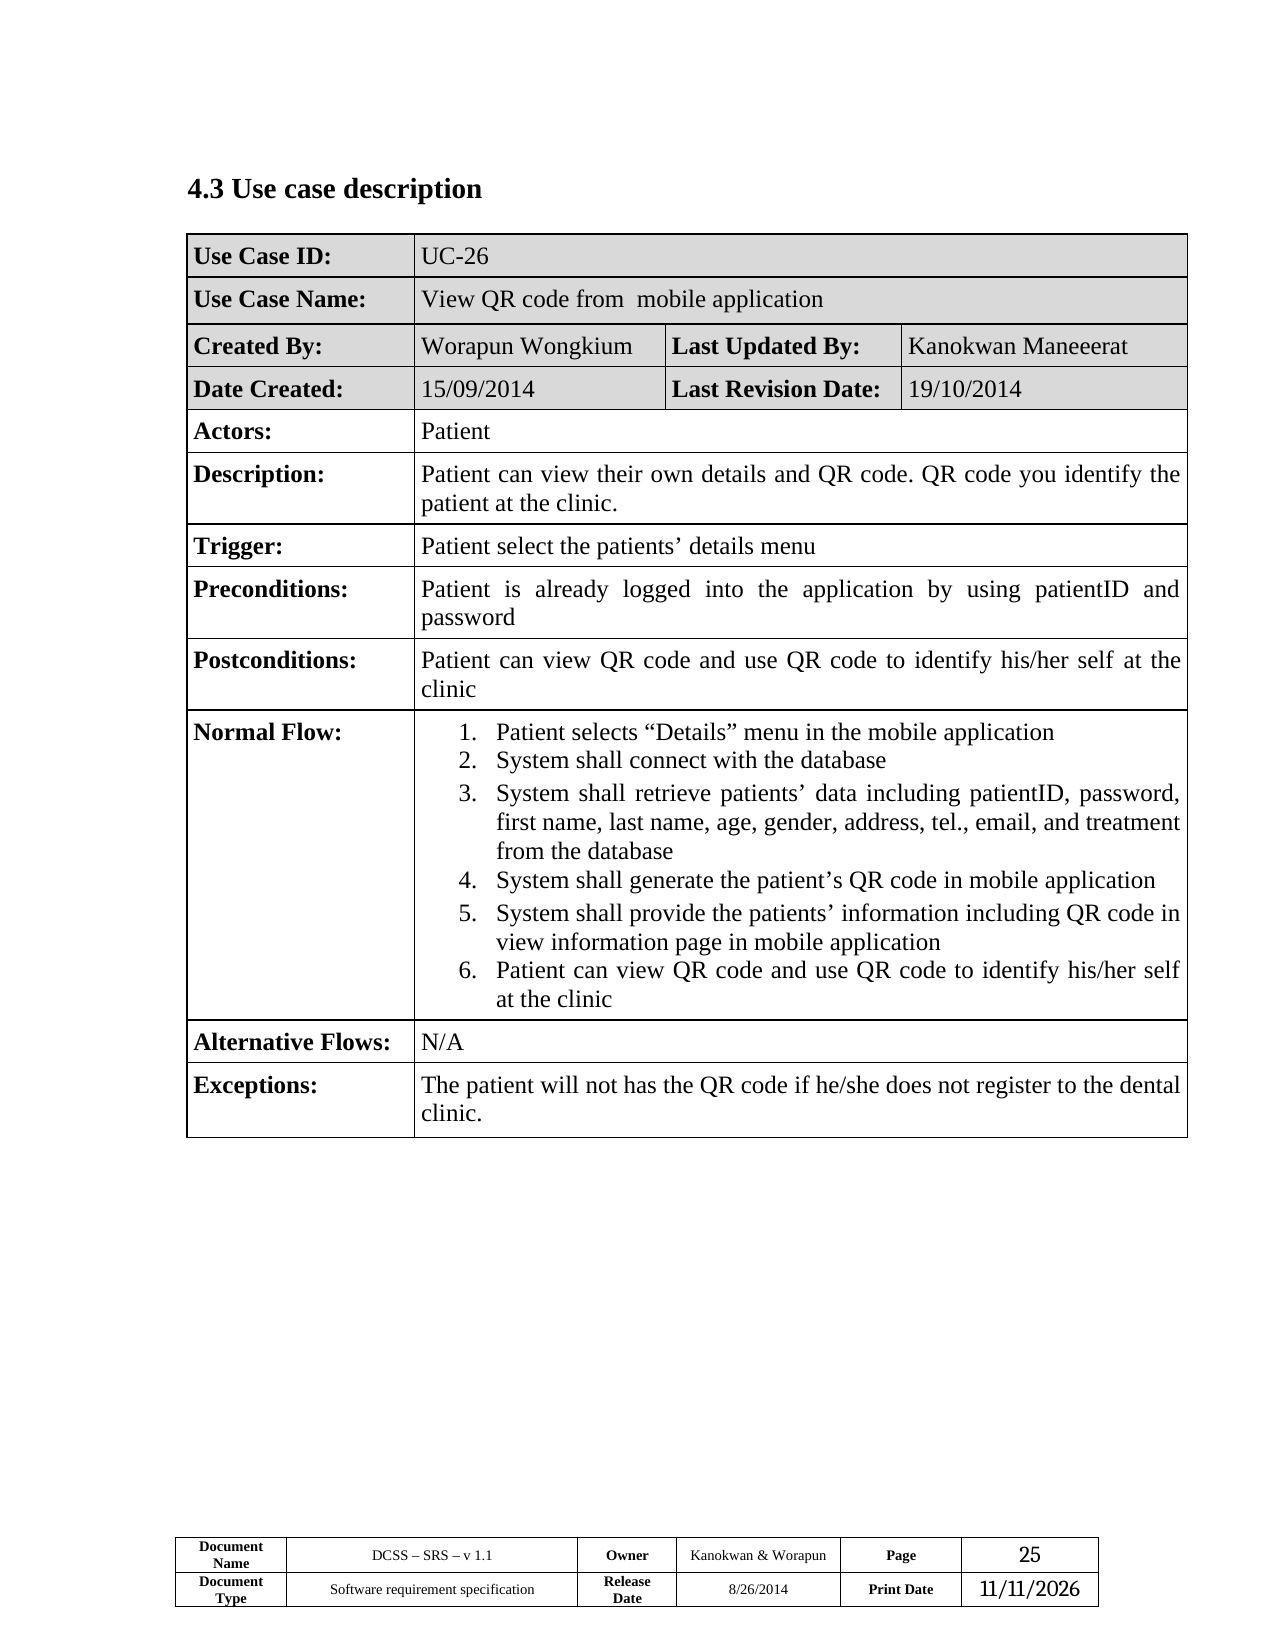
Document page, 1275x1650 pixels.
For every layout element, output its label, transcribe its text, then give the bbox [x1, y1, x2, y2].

table_cell View QR code from mobile application [415, 278, 1187, 323]
table_cell Worapun Wongkium [415, 325, 665, 366]
table_cell Last Revision Date: [666, 367, 901, 409]
table_cell Postconditions: [188, 639, 414, 709]
table_cell Description: [188, 453, 414, 523]
table_cell Patient can view QR code and use QR code to identify his/her self at the clinic [415, 639, 1187, 709]
table_cell Patient select the patients’ details menu [415, 525, 1187, 566]
table_cell Patient can view their own details and QR code. QR code you identify the patient at the clinic. [415, 453, 1187, 523]
table_cell Trigger: [188, 525, 414, 566]
table_cell Patient [415, 410, 1187, 451]
table_cell N/A [415, 1021, 1187, 1062]
table_cell Preconditions: [188, 567, 414, 637]
table_cell Patient selects “Details” menu in the mobile application System shall connect with the database System shall retrieve patients’ data including patientID, password, first name, last name, age, gender, address, tel., email, and treatment from the database System shall generate the patient’s QR code in mobile application System shall provide the patients’ information including QR code in view information page in mobile application Patient can view QR code and use QR code to identify his/her self at the clinic [415, 711, 1187, 1019]
table_header UC-26 [415, 235, 1187, 276]
table_cell Actors: [188, 410, 414, 451]
table_header Use Case ID: [188, 235, 414, 276]
table_cell Date Created: [188, 367, 414, 409]
table_cell Alternative Flows: [188, 1021, 414, 1062]
table_cell Last Updated By: [666, 325, 901, 366]
table_cell Exceptions: [188, 1063, 414, 1137]
subtitle 4.3 Use case description [187, 171, 1087, 204]
table_cell Use Case Name: [188, 278, 414, 323]
table_cell Normal Flow: [188, 711, 414, 1019]
table_cell Patient is already logged into the application by using patientID and password [415, 567, 1187, 637]
table_cell The patient will not has the QR code if he/she does not register to the dental clinic. [415, 1063, 1187, 1137]
table_cell 19/10/2014 [902, 367, 1187, 409]
table_cell 15/09/2014 [415, 367, 665, 409]
table_cell Created By: [188, 325, 414, 366]
table_cell Kanokwan Maneeerat [902, 325, 1187, 366]
